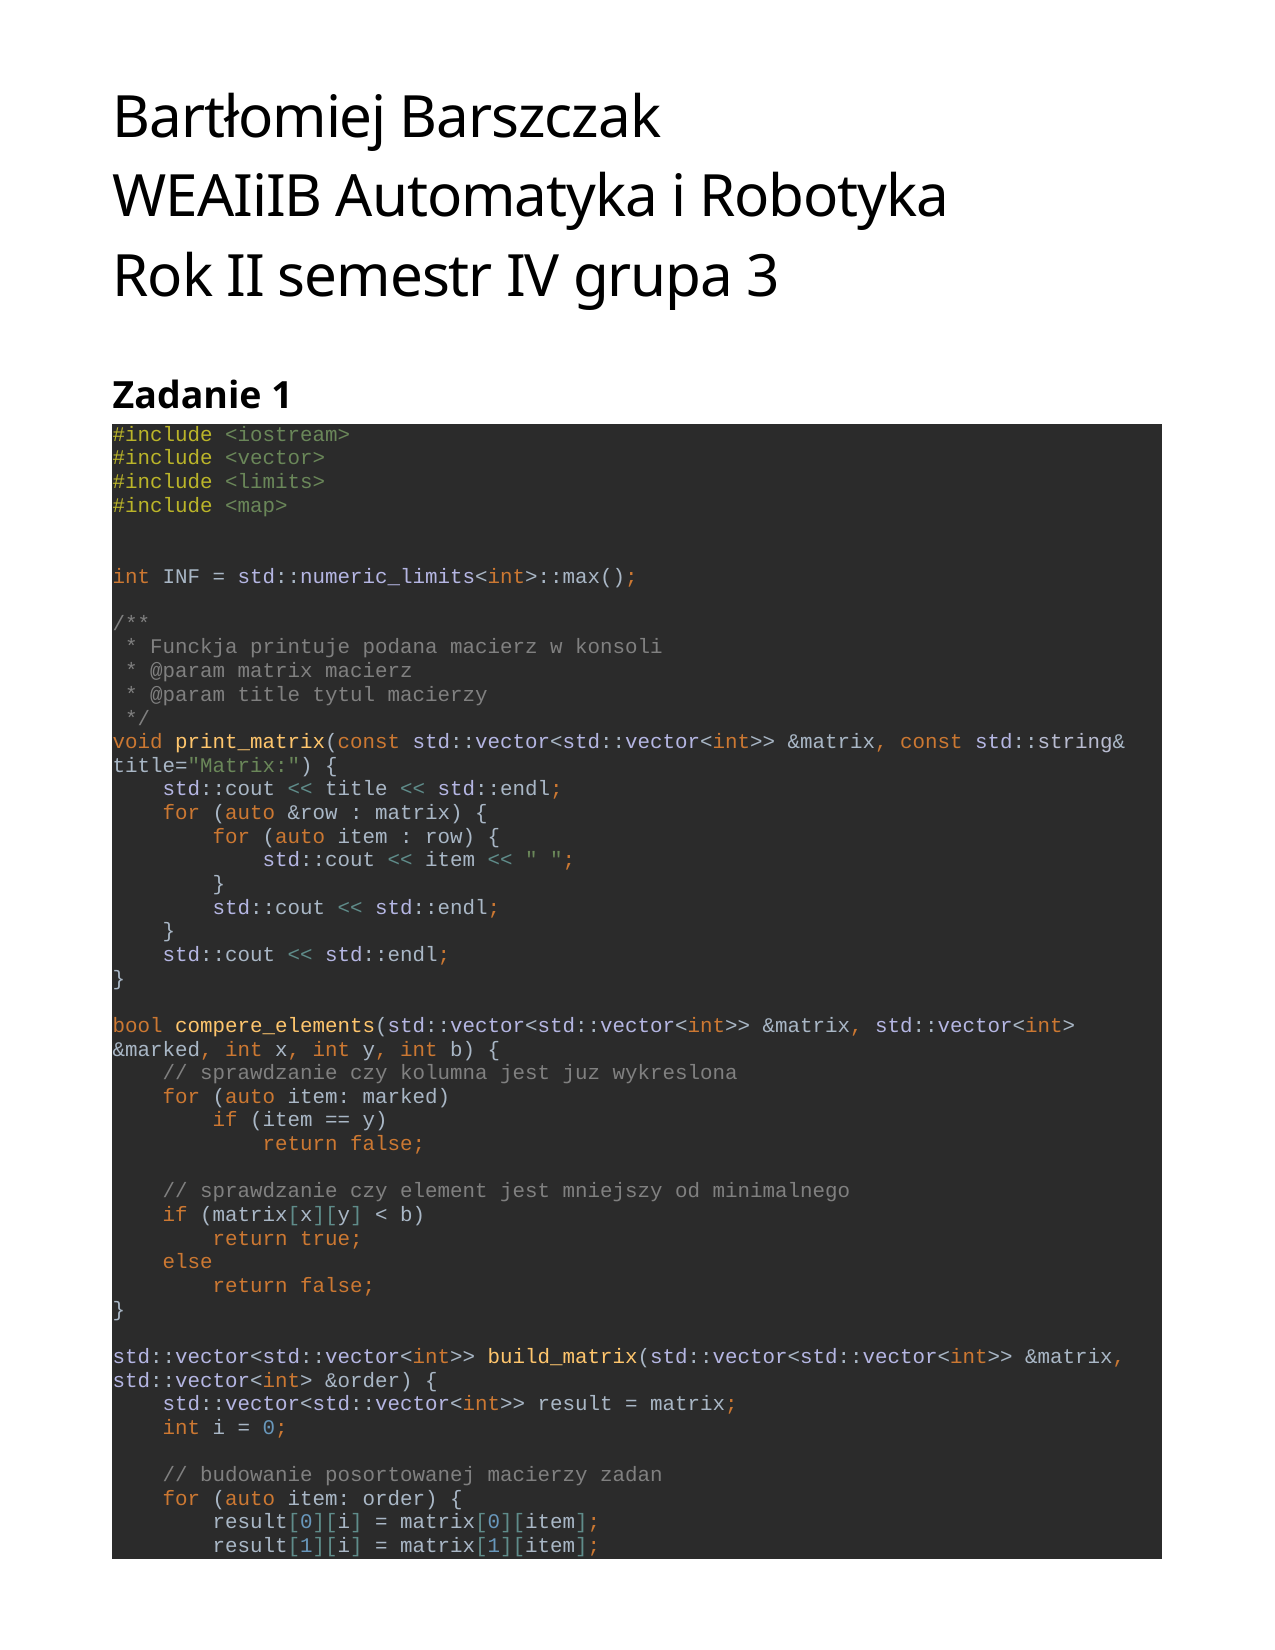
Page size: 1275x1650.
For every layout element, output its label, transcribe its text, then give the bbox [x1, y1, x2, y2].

title WEAIiIB Automatyka i Robotyka [112, 154, 1162, 234]
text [112, 424, 1162, 1559]
title Bartłomiej Barszczak [112, 75, 1162, 154]
subtitle Zadanie 1 [112, 369, 1162, 420]
title Rok II semestr IV grupa 3 [112, 234, 1162, 313]
